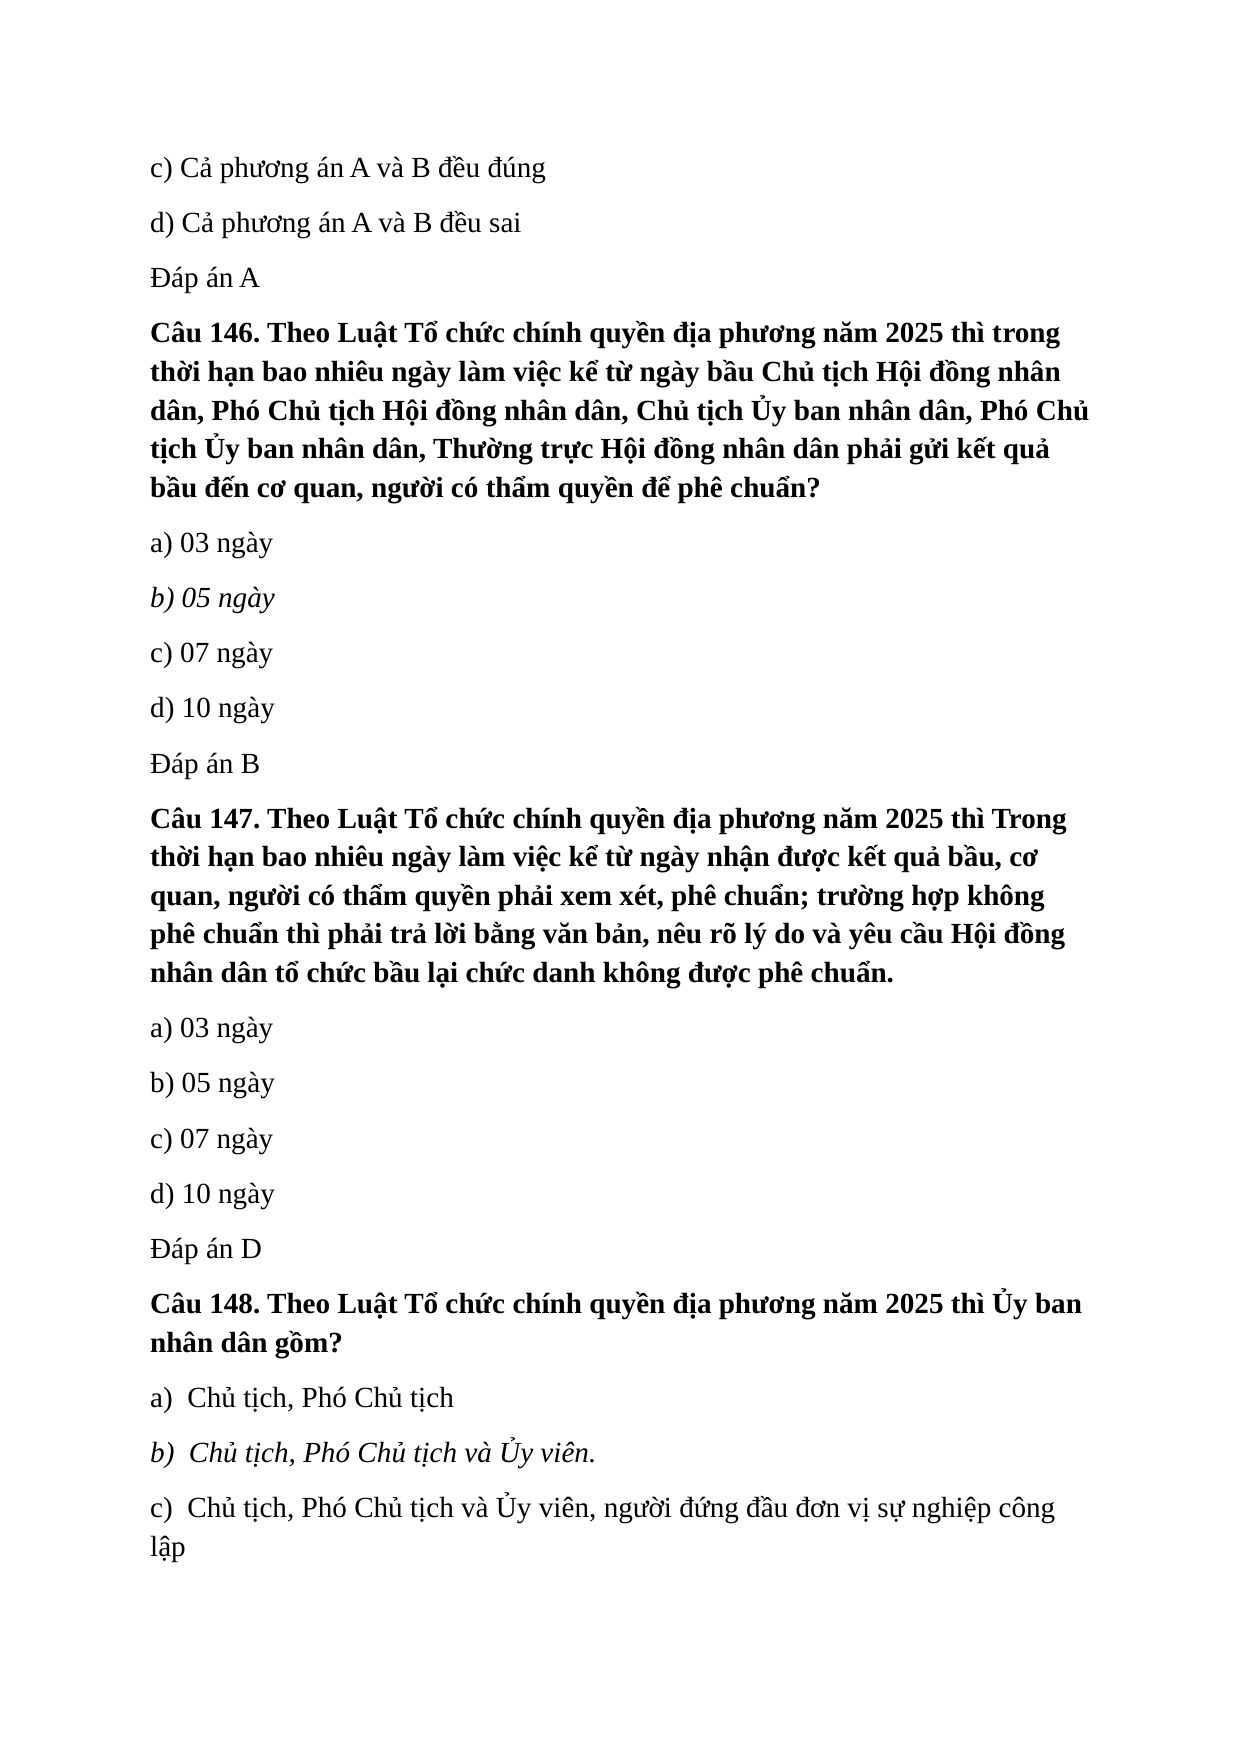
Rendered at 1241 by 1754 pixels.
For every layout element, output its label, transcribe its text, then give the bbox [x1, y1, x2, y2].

text Đáp án B [150, 746, 1090, 779]
text d) Cả phương án A và B đều sai [150, 205, 1090, 239]
text Câu 147. Theo Luật Tổ chức chính quyền địa phương năm 2025 thì Trong thời hạn bao nhiêu ngày làm việc kể từ ngày nhận được kết quả bầu, cơ quan, người có thẩm quyền phải xem xét, phê chuẩn; trường hợp không phê chuẩn thì phải trả lời bằng văn bản, nêu rõ lý do và yêu cầu Hội đồng nhân dân tổ chức bầu lại chức danh không được phê chuẩn. [150, 801, 1090, 989]
text b) 05 ngày [150, 1066, 1090, 1099]
text Đáp án A [150, 260, 1090, 294]
text d) 10 ngày [150, 691, 1090, 724]
text c) 07 ngày [150, 635, 1090, 669]
text b) 05 ngày [150, 580, 1090, 614]
text c) 07 ngày [150, 1121, 1090, 1154]
text Đáp án D [150, 1231, 1090, 1265]
text c) Chủ tịch, Phó Chủ tịch và Ủy viên, người đứng đầu đơn vị sự nghiệp công lập [150, 1491, 1090, 1563]
text Câu 148. Theo Luật Tổ chức chính quyền địa phương năm 2025 thì Ủy ban nhân dân gồm? [150, 1286, 1090, 1358]
text a) Chủ tịch, Phó Chủ tịch [150, 1380, 1090, 1414]
text Câu 146. Theo Luật Tổ chức chính quyền địa phương năm 2025 thì trong thời hạn bao nhiêu ngày làm việc kể từ ngày bầu Chủ tịch Hội đồng nhân dân, Phó Chủ tịch Hội đồng nhân dân, Chủ tịch Ủy ban nhân dân, Phó Chủ tịch Ủy ban nhân dân, Thường trực Hội đồng nhân dân phải gửi kết quả bầu đến cơ quan, người có thẩm quyền để phê chuẩn? [150, 316, 1090, 503]
text a) 03 ngày [150, 525, 1090, 558]
text b) Chủ tịch, Phó Chủ tịch và Ủy viên. [150, 1435, 1090, 1469]
text d) 10 ngày [150, 1176, 1090, 1209]
text a) 03 ngày [150, 1010, 1090, 1044]
text c) Cả phương án A và B đều đúng [150, 150, 1090, 183]
